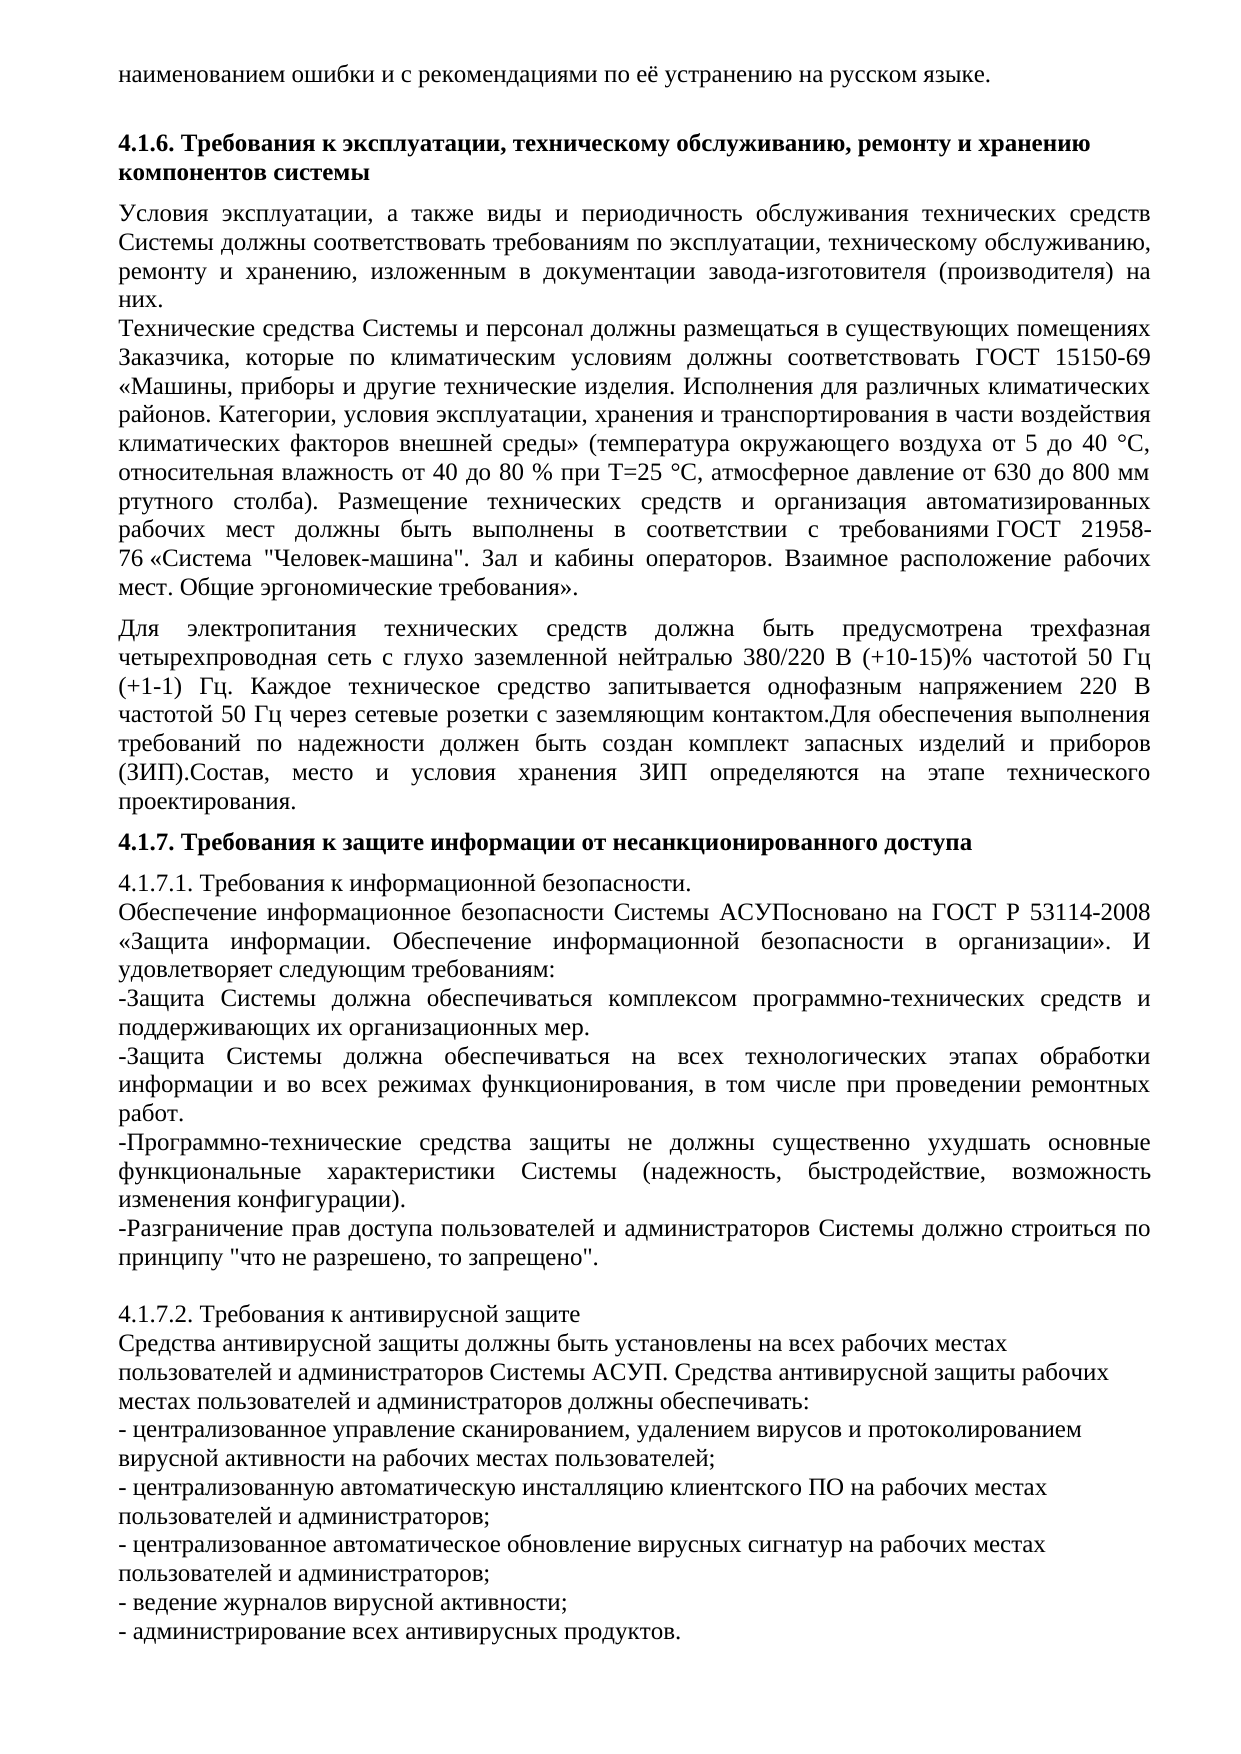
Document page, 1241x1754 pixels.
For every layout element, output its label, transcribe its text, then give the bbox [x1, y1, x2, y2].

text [118, 59, 1152, 116]
text Для электропитания технических средств должна быть предусмотрена трехфазная четырехпроводная сеть с глухо заземленной нейтралью 380/220 В (+10-15)% частотой 50 Гц (+1-1) Гц. Каждое техническое средство запитывается однофазным напряжением 220 В частотой 50 Гц через сетевые розетки с заземляющим контактом.Для обеспечения выполнения требований по надежности должен быть создан комплект запасных изделий и приборов (ЗИП).Состав, место и условия хранения ЗИП определяются на этапе технического проектирования. [118, 613, 1152, 814]
text -Защита Системы должна обеспечиваться на всех технологических этапах обработки информации и во всех режимах функционирования, в том числе при проведении ремонтных работ. [118, 1041, 1152, 1127]
text 4.1.6. Требования к эксплуатации, техническому обслуживанию, ремонту и хранению компонентов системы [118, 128, 1152, 186]
text -Разграничение прав доступа пользователей и администраторов Системы должно строиться по принципу "что не разрешено, то запрещено". [118, 1213, 1152, 1271]
text 4.1.7. Требования к защите информации от несанкционированного доступа [118, 827, 1152, 856]
text -Защита Системы должна обеспечиваться комплексом программно-технических средств и поддерживающих их организационных мер. [118, 983, 1152, 1041]
text Условия эксплуатации, а также виды и периодичность обслуживания технических средств Системы должны соответствовать требованиям по эксплуатации, техническому обслуживанию, ремонту и хранению, изложенным в документации завода-изготовителя (производителя) на них. Технические средства Системы и персонал должны размещаться в существующих помещениях Заказчика, которые по климатическим условиям должны соответствовать ГОСТ 15150-69 «Машины, приборы и другие технические изделия. Исполнения для различных климатических районов. Категории, условия эксплуатации, хранения и транспортирования в части воздействия климатических факторов внешней среды» (температура окружающего воздуха от 5 до 40 °С, относительная влажность от 40 до 80 % при Т=25 °С, атмосферное давление от 630 до 800 мм ртутного столба). Размещение технических средств и организация автоматизированных рабочих мест должны быть выполнены в соответствии с требованиями ГОСТ 21958-76 «Система "Человек-машина". Зал и кабины операторов. Взаимное расположение рабочих мест. Общие эргономические требования». [118, 198, 1152, 601]
text 4.1.7.2. Требования к антивирусной защите Средства антивирусной защиты должны быть установлены на всех рабочих местах пользователей и администраторов Системы АСУП. Средства антивирусной защиты рабочих местах пользователей и администраторов должны обеспечивать: - централизованное управление сканированием, удалением вирусов и протоколированием вирусной активности на рабочих местах пользователей; - централизованную автоматическую инсталляцию клиентского ПО на рабочих местах пользователей и администраторов; - централизованное автоматическое обновление вирусных сигнатур на рабочих местах пользователей и администраторов; - ведение журналов вирусной активности; - администрирование всех антивирусных продуктов. [118, 1299, 1152, 1644]
text 4.1.7.1. Требования к информационной безопасности. [118, 868, 1152, 897]
text -Программно-технические средства защиты не должны существенно ухудшать основные функциональные характеристики Системы (надежность, быстродействие, возможность изменения конфигурации). [118, 1127, 1152, 1213]
text Обеспечение информационное безопасности Системы АСУПосновано на ГОСТ Р 53114-2008 «Защита информации. Обеспечение информационной безопасности в организации». И удовлетворяет следующим требованиям: [118, 897, 1152, 983]
